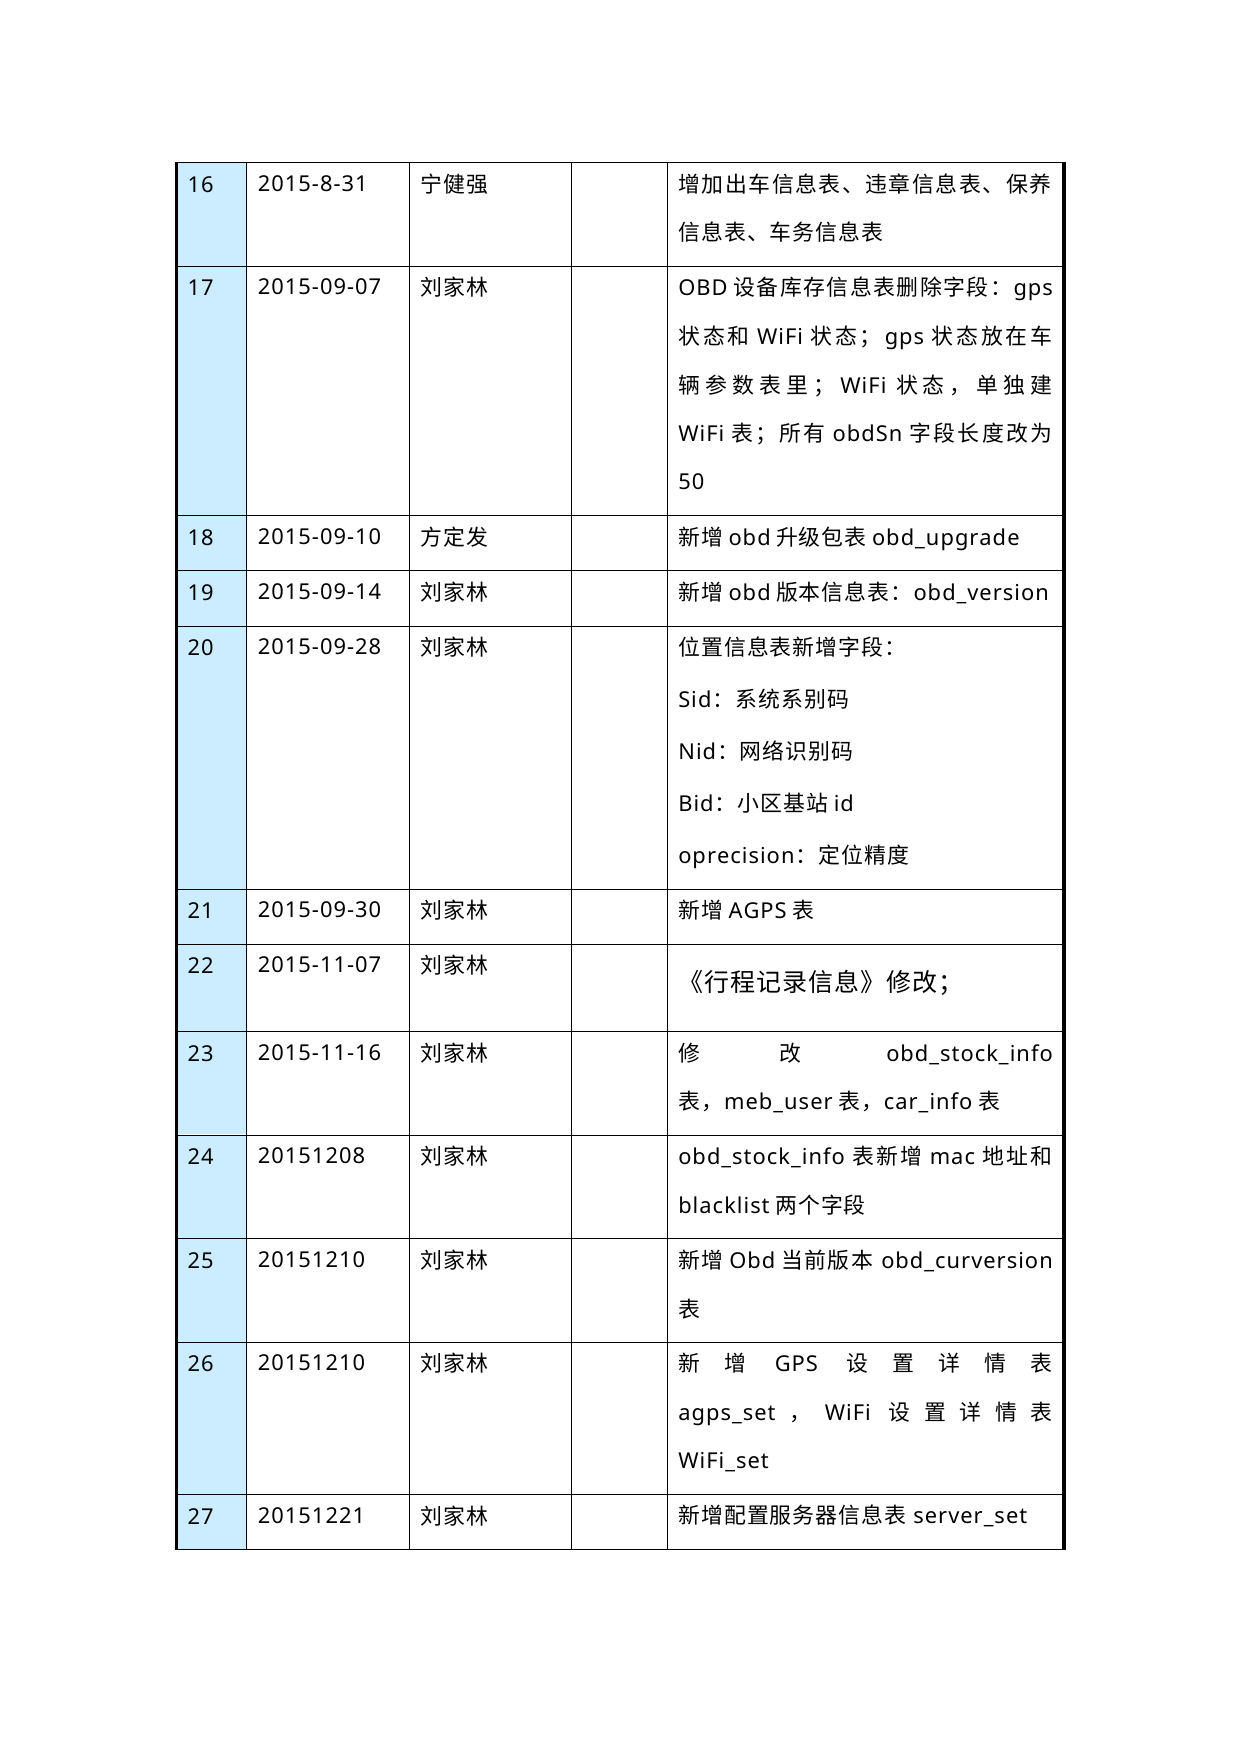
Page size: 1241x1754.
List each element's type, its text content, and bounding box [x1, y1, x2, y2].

table_cell [572, 627, 667, 889]
table_cell [572, 267, 667, 515]
table_cell [178, 945, 246, 1031]
table_cell [178, 1136, 246, 1238]
table_cell 修改obd_stock_info表，meb_user表，car_info表 [668, 1032, 1062, 1134]
table_cell 2015-09-14 [247, 571, 409, 626]
table_cell [572, 163, 667, 266]
table_cell [178, 571, 246, 626]
table_cell 刘家林 [410, 267, 571, 515]
table_cell [572, 890, 667, 944]
table_cell 增加出车信息表、违章信息表、保养信息表、车务信息表 [668, 163, 1062, 266]
table_cell 新增GPS设置详情表 agps_set，WiFi设置详情表 WiFi_set [668, 1343, 1062, 1494]
table_cell 刘家林 [410, 571, 571, 626]
table_cell 刘家林 [410, 890, 571, 944]
table_cell 刘家林 [410, 1343, 571, 1494]
table_cell 方定发 [410, 516, 571, 570]
table_cell [572, 1032, 667, 1134]
table_cell 刘家林 [410, 1032, 571, 1134]
table_cell 宁健强 [410, 163, 571, 266]
table_cell 新增obd升级包表obd_upgrade [668, 516, 1062, 570]
table_cell [572, 571, 667, 626]
table_cell [178, 267, 246, 515]
table_cell 20151221 [247, 1495, 409, 1549]
table_cell [178, 163, 246, 266]
table_cell 位置信息表新增字段： Sid：系统系别码 Nid：网络识别码 Bid：小区基站id oprecision：定位精度 [668, 627, 1062, 889]
table_cell OBD设备库存信息表删除字段：gps状态和WiFi状态；gps状态放在车辆参数表里；WiFi状态，单独建WiFi表；所有obdSn字段长度改为50 [668, 267, 1062, 515]
table_cell 刘家林 [410, 945, 571, 1031]
table_cell 刘家林 [410, 1239, 571, 1342]
table_cell 2015-11-07 [247, 945, 409, 1031]
table_cell obd_stock_info表新增mac地址和blacklist两个字段 [668, 1136, 1062, 1238]
table_cell 2015-8-31 [247, 163, 409, 266]
table_cell 刘家林 [410, 1495, 571, 1549]
table_cell 2015-11-16 [247, 1032, 409, 1134]
table_cell [178, 1495, 246, 1549]
table_cell [178, 516, 246, 570]
table_cell 2015-09-10 [247, 516, 409, 570]
table_cell 刘家林 [410, 1136, 571, 1238]
table_cell 2015-09-28 [247, 627, 409, 889]
table_cell [178, 627, 246, 889]
table_cell 新增obd版本信息表：obd_version [668, 571, 1062, 626]
table_cell 2015-09-07 [247, 267, 409, 515]
table_cell 20151210 [247, 1239, 409, 1342]
table_cell 新增Obd当前版本 obd_curversion表 [668, 1239, 1062, 1342]
table_cell 刘家林 [410, 627, 571, 889]
table_cell 2015-09-30 [247, 890, 409, 944]
table_cell [572, 1239, 667, 1342]
table_cell [572, 945, 667, 1031]
table_cell 新增配置服务器信息表 server_set [668, 1495, 1062, 1549]
table_cell [178, 1343, 246, 1494]
table_cell [572, 1343, 667, 1494]
table_cell 20151208 [247, 1136, 409, 1238]
table_cell [572, 1495, 667, 1549]
table_cell [572, 516, 667, 570]
table_cell 20151210 [247, 1343, 409, 1494]
table_cell [178, 1239, 246, 1342]
table_cell [178, 1032, 246, 1134]
table_cell 《行程记录信息》修改； [668, 945, 1062, 1031]
table_cell [178, 890, 246, 944]
table_cell [572, 1136, 667, 1238]
table_cell 新增AGPS表 [668, 890, 1062, 944]
